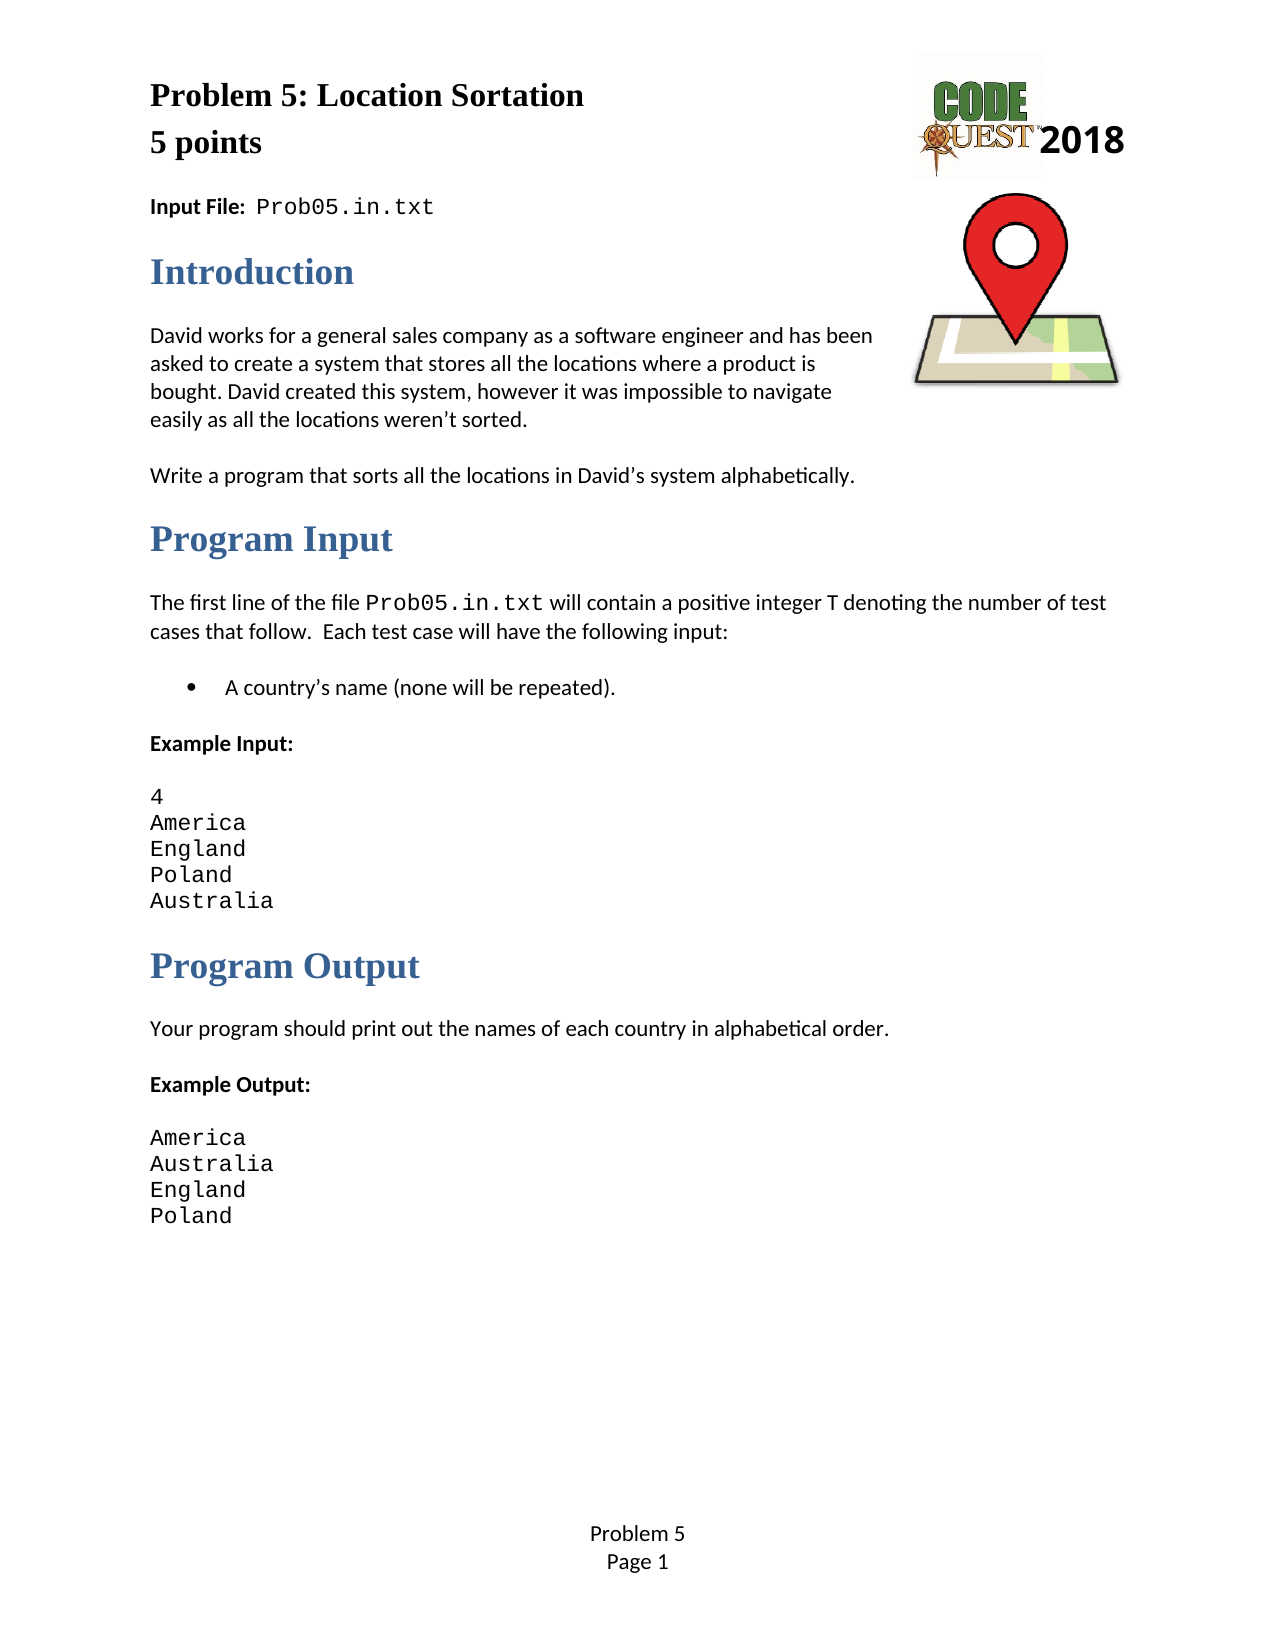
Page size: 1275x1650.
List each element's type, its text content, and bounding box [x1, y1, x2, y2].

text David works for a general sales company as a software engineer and has been asked to create a system that stores all the locations where a product is bought. David created this system, however it was impossible to navigate easily as all the locations weren’t sorted. [150, 321, 1125, 433]
text Introduction [150, 249, 907, 293]
text Example Output: [150, 1070, 1125, 1098]
text Program Output [150, 943, 1125, 986]
text England [150, 1178, 1125, 1204]
text America [150, 1126, 1125, 1152]
text America [150, 811, 1125, 837]
picture [907, 193, 1125, 391]
text England [150, 837, 1125, 863]
picture [912, 53, 1045, 178]
text 4 [150, 785, 1125, 811]
text Australia [150, 1152, 1125, 1178]
list A country’s name (none will be repeated). [187, 673, 1125, 701]
text Poland [150, 863, 1125, 889]
text Input File: Prob05.in.txt [150, 192, 1125, 222]
text The first line of the file Prob05.in.txt will contain a positive integer T denoting the number of test cases that follow. Each test case will have the following input: [150, 588, 1125, 645]
text Poland [150, 1204, 1125, 1230]
text Program Input [150, 517, 1125, 560]
text Example Input: [150, 729, 1125, 757]
text Australia [150, 889, 1125, 915]
text Write a program that sorts all the locations in David’s system alphabetically. [150, 461, 1125, 489]
text Your program should print out the names of each country in alphabetical order. [150, 1014, 1125, 1042]
